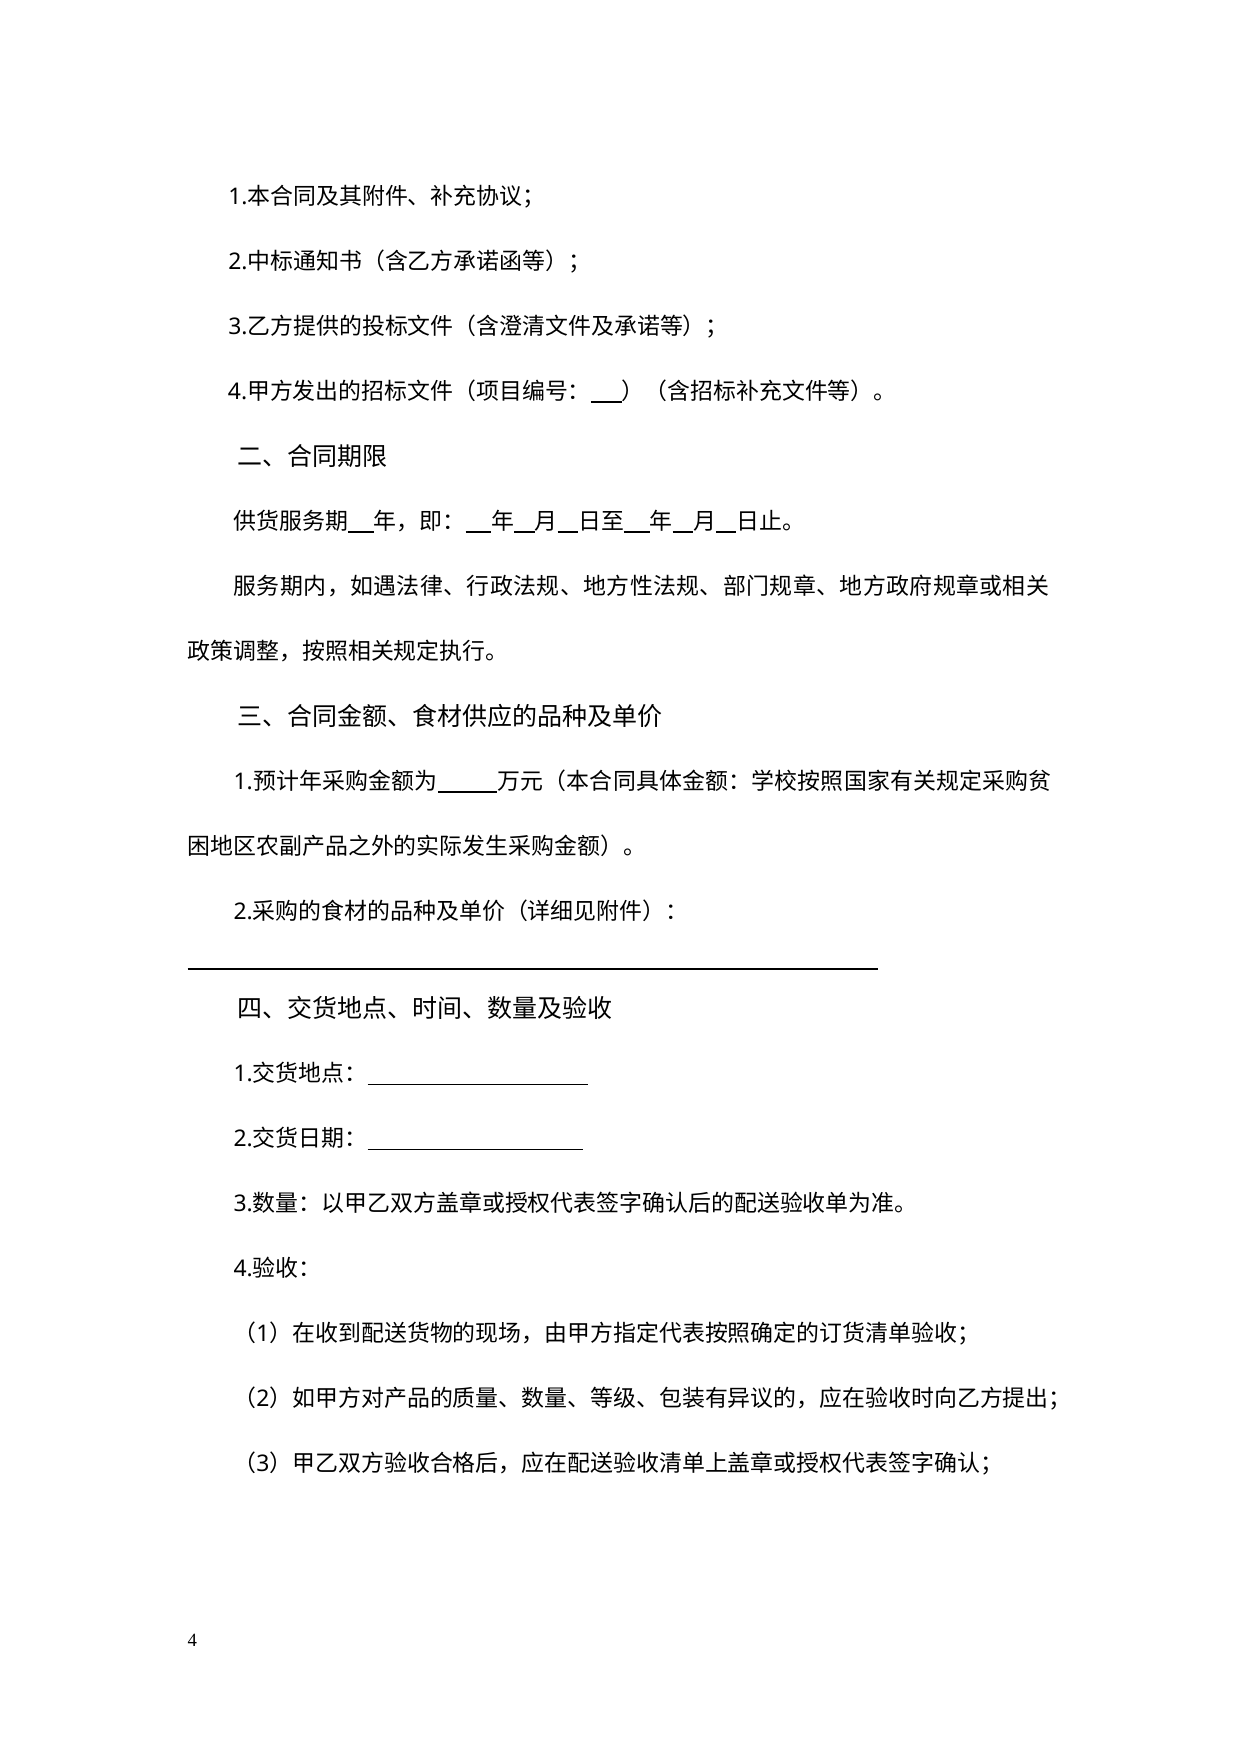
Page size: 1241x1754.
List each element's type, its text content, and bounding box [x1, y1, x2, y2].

text 四、交货地点、时间、数量及验收 [187, 974, 1053, 1039]
text 2.采购的食材的品种及单价（详细见附件）： [187, 877, 1053, 942]
text 1.本合同及其附件、补充协议； [187, 162, 1053, 227]
text 3.数量：以甲乙双方盖章或授权代表签字确认后的配送验收单为准。 [187, 1169, 1053, 1234]
text 三、合同金额、食材供应的品种及单价 [187, 682, 1053, 747]
text （2）如甲方对产品的质量、数量、等级、包装有异议的，应在验收时向乙方提出； [187, 1364, 1053, 1429]
text （1）在收到配送货物的现场，由甲方指定代表按照确定的订货清单验收； [187, 1299, 1053, 1364]
text 二、合同期限 [187, 422, 1053, 487]
text 1.预计年采购金额为 万元（本合同具体金额：学校按照国家有关规定采购贫困地区农副产品之外的实际发生采购金额）。 [187, 747, 1053, 877]
text 4.甲方发出的招标文件（项目编号： ）（含招标补充文件等）。 [187, 357, 1053, 422]
text （3）甲乙双方验收合格后，应在配送验收清单上盖章或授权代表签字确认； [187, 1429, 1053, 1494]
text 供货服务期 年，即： 年 月 日至 年 月 日止。 [187, 487, 1053, 552]
text 服务期内，如遇法律、行政法规、地方性法规、部门规章、地方政府规章或相关政策调整，按照相关规定执行。 [187, 552, 1053, 682]
text 1.交货地点： [187, 1039, 1053, 1104]
text 2.交货日期： [187, 1104, 1053, 1169]
text 3.乙方提供的投标文件（含澄清文件及承诺等）； [187, 292, 1053, 357]
text 2.中标通知书（含乙方承诺函等）； [187, 227, 1053, 292]
text 4.验收： [187, 1234, 1053, 1299]
